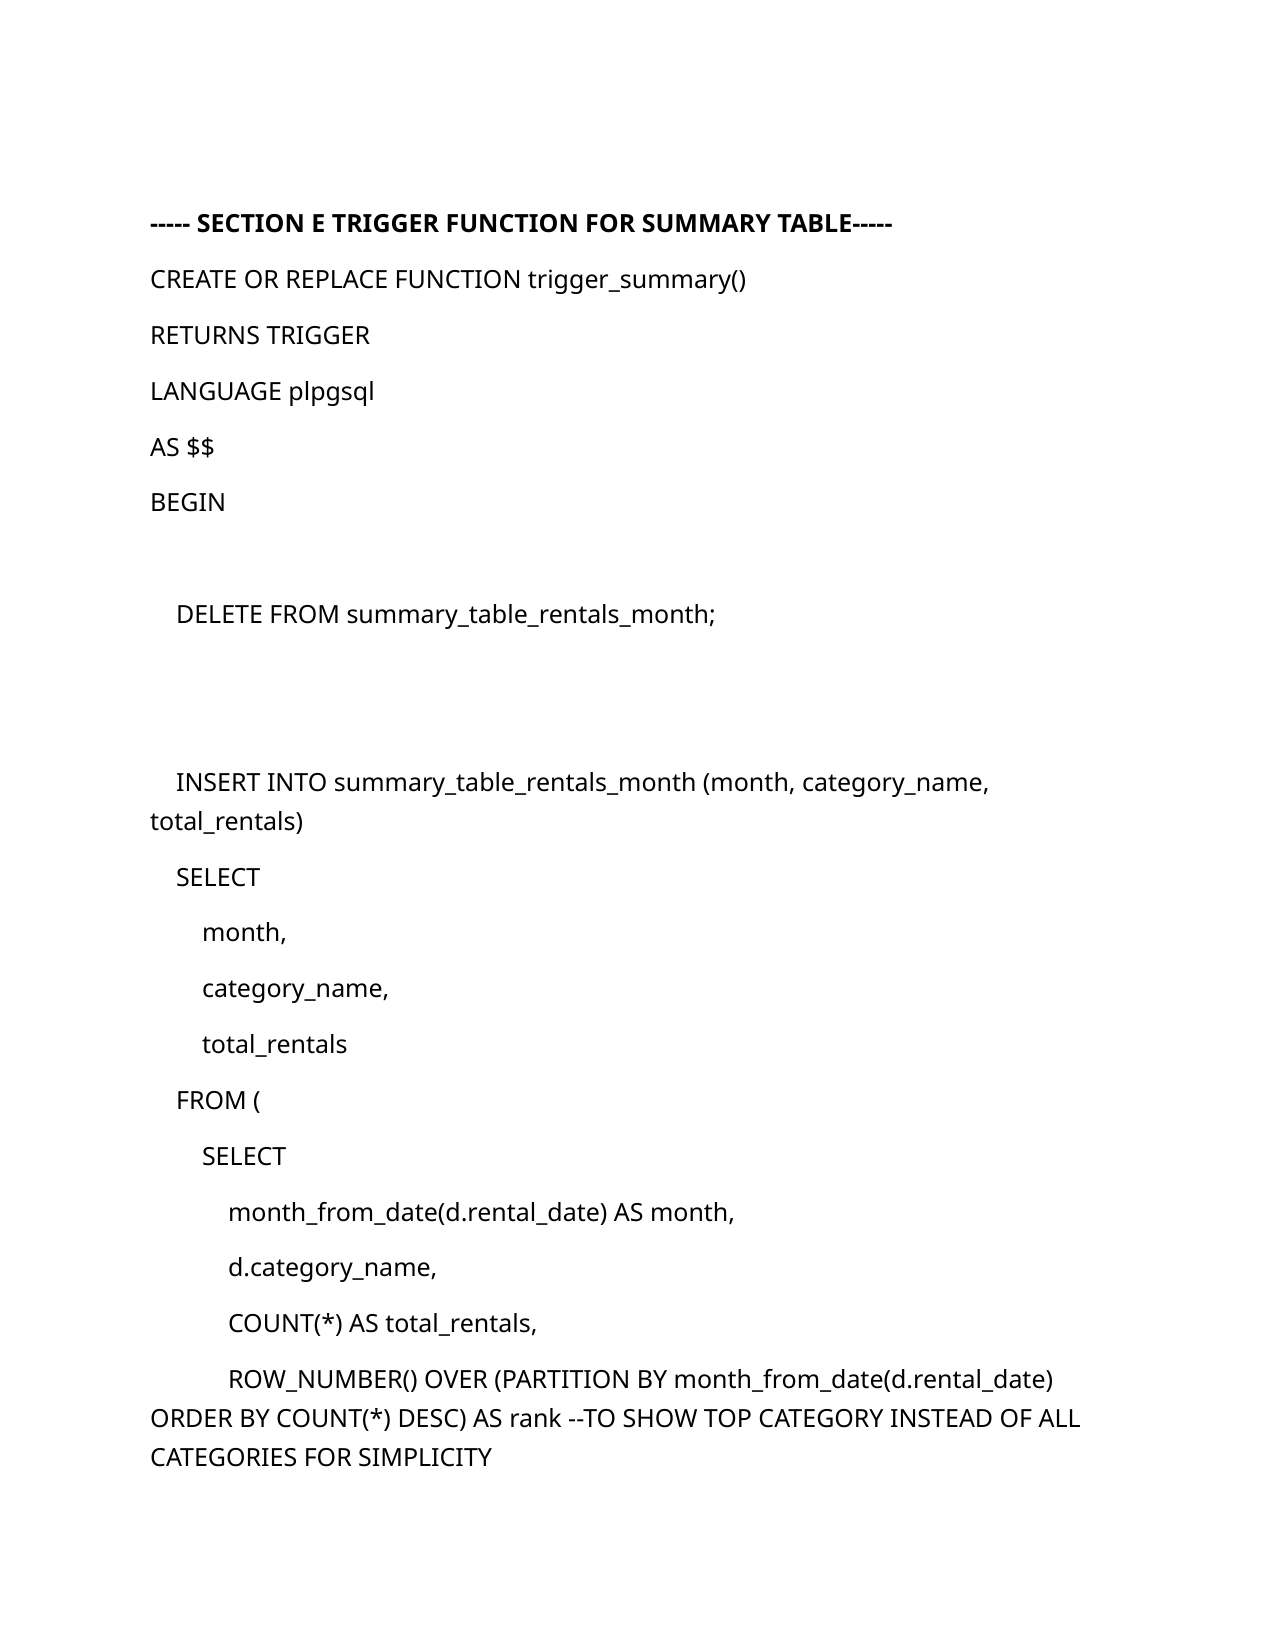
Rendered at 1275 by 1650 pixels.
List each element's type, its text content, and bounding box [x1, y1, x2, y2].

text ROW_NUMBER() OVER (PARTITION BY month_from_date(d.rental_date) ORDER BY COUNT(*) DESC) AS rank --TO SHOW TOP CATEGORY INSTEAD OF ALL CATEGORIES FOR SIMPLICITY [150, 1362, 1125, 1474]
text FROM ( [150, 1082, 1125, 1117]
text LANGUAGE plpgsql [150, 373, 1125, 407]
text CREATE OR REPLACE FUNCTION trigger_summary() [150, 262, 1125, 296]
text month, [150, 915, 1125, 949]
text SELECT [150, 859, 1125, 893]
text BEGIN [150, 485, 1125, 519]
text AS $$ [150, 429, 1125, 463]
text DELETE FROM summary_table_rentals_month; [150, 597, 1125, 631]
text INSERT INTO summary_table_rentals_month (month, category_name, total_rentals) [150, 764, 1125, 837]
text total_rentals [150, 1027, 1125, 1061]
text RETURNS TRIGGER [150, 317, 1125, 352]
text SELECT [150, 1138, 1125, 1172]
text month_from_date(d.rental_date) AS month, [150, 1194, 1125, 1228]
text ----- SECTION E TRIGGER FUNCTION FOR SUMMARY TABLE----- [150, 206, 1125, 240]
text d.category_name, [150, 1250, 1125, 1284]
text category_name, [150, 971, 1125, 1005]
text COUNT(*) AS total_rentals, [150, 1306, 1125, 1340]
